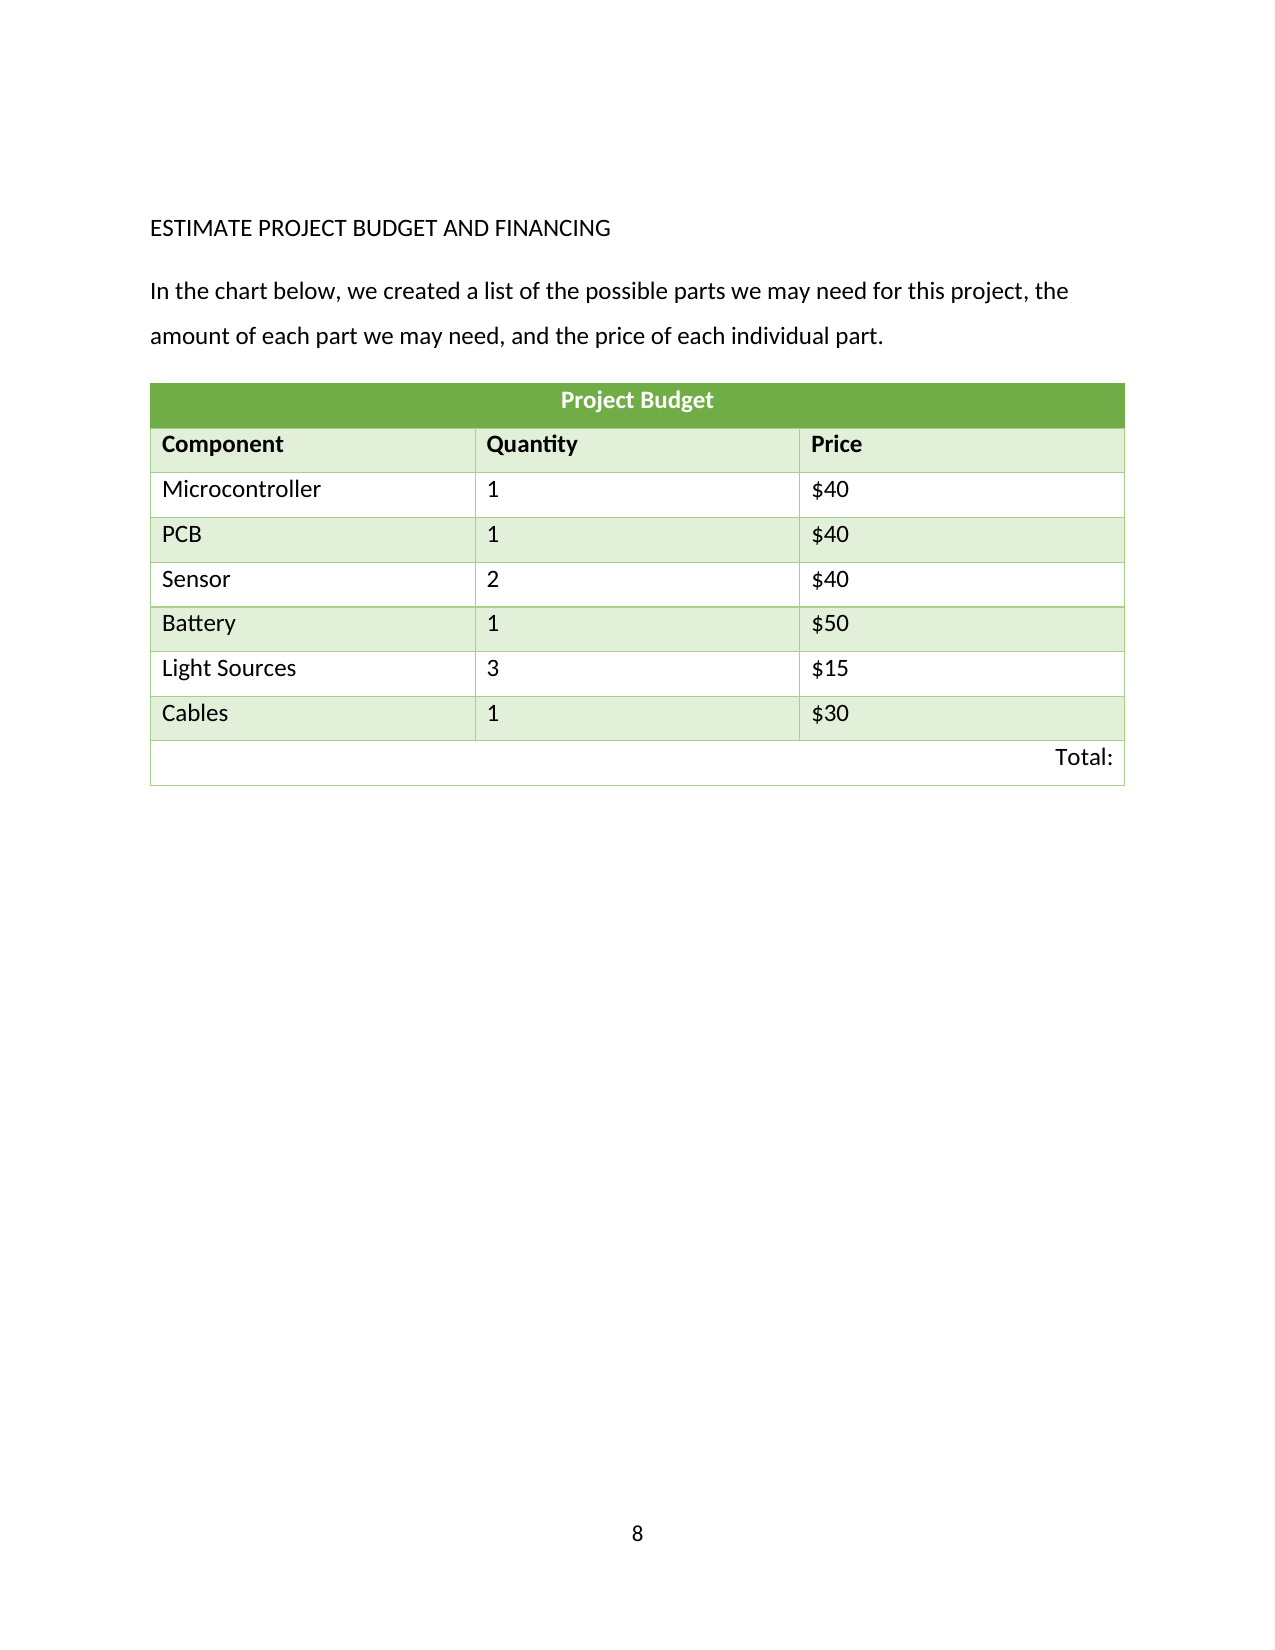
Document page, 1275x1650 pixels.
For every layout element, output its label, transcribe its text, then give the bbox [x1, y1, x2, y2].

table_header Project Budget [151, 384, 1124, 428]
table_cell 1 [476, 697, 799, 740]
table_cell Cables [151, 697, 475, 740]
table_cell $40 [800, 473, 1124, 517]
table_cell Total: [151, 741, 1124, 785]
table_cell Microcontroller [151, 473, 475, 517]
table_cell $30 [800, 697, 1124, 740]
table_cell $40 [800, 563, 1124, 606]
table_cell 1 [476, 608, 799, 651]
table_cell Quantity [476, 429, 799, 472]
table_cell 1 [476, 473, 799, 517]
table_cell $15 [800, 652, 1124, 696]
table_cell Price [800, 429, 1124, 472]
text ESTIMATE PROJECT BUDGET AND FINANCING [150, 212, 1125, 243]
table_cell PCB [151, 518, 475, 562]
table_cell $50 [800, 608, 1124, 651]
table_cell Sensor [151, 563, 475, 606]
table_cell 1 [476, 518, 799, 562]
text In the chart below, we created a list of the possible parts we may need for this project, the amount of each part we may need, and the price of each individual part. [150, 275, 1125, 351]
table_cell Component [151, 429, 475, 472]
table_cell Battery [151, 608, 475, 651]
table_cell Light Sources [151, 652, 475, 696]
table_cell $40 [800, 518, 1124, 562]
table_cell 3 [476, 652, 799, 696]
table_cell 2 [476, 563, 799, 606]
